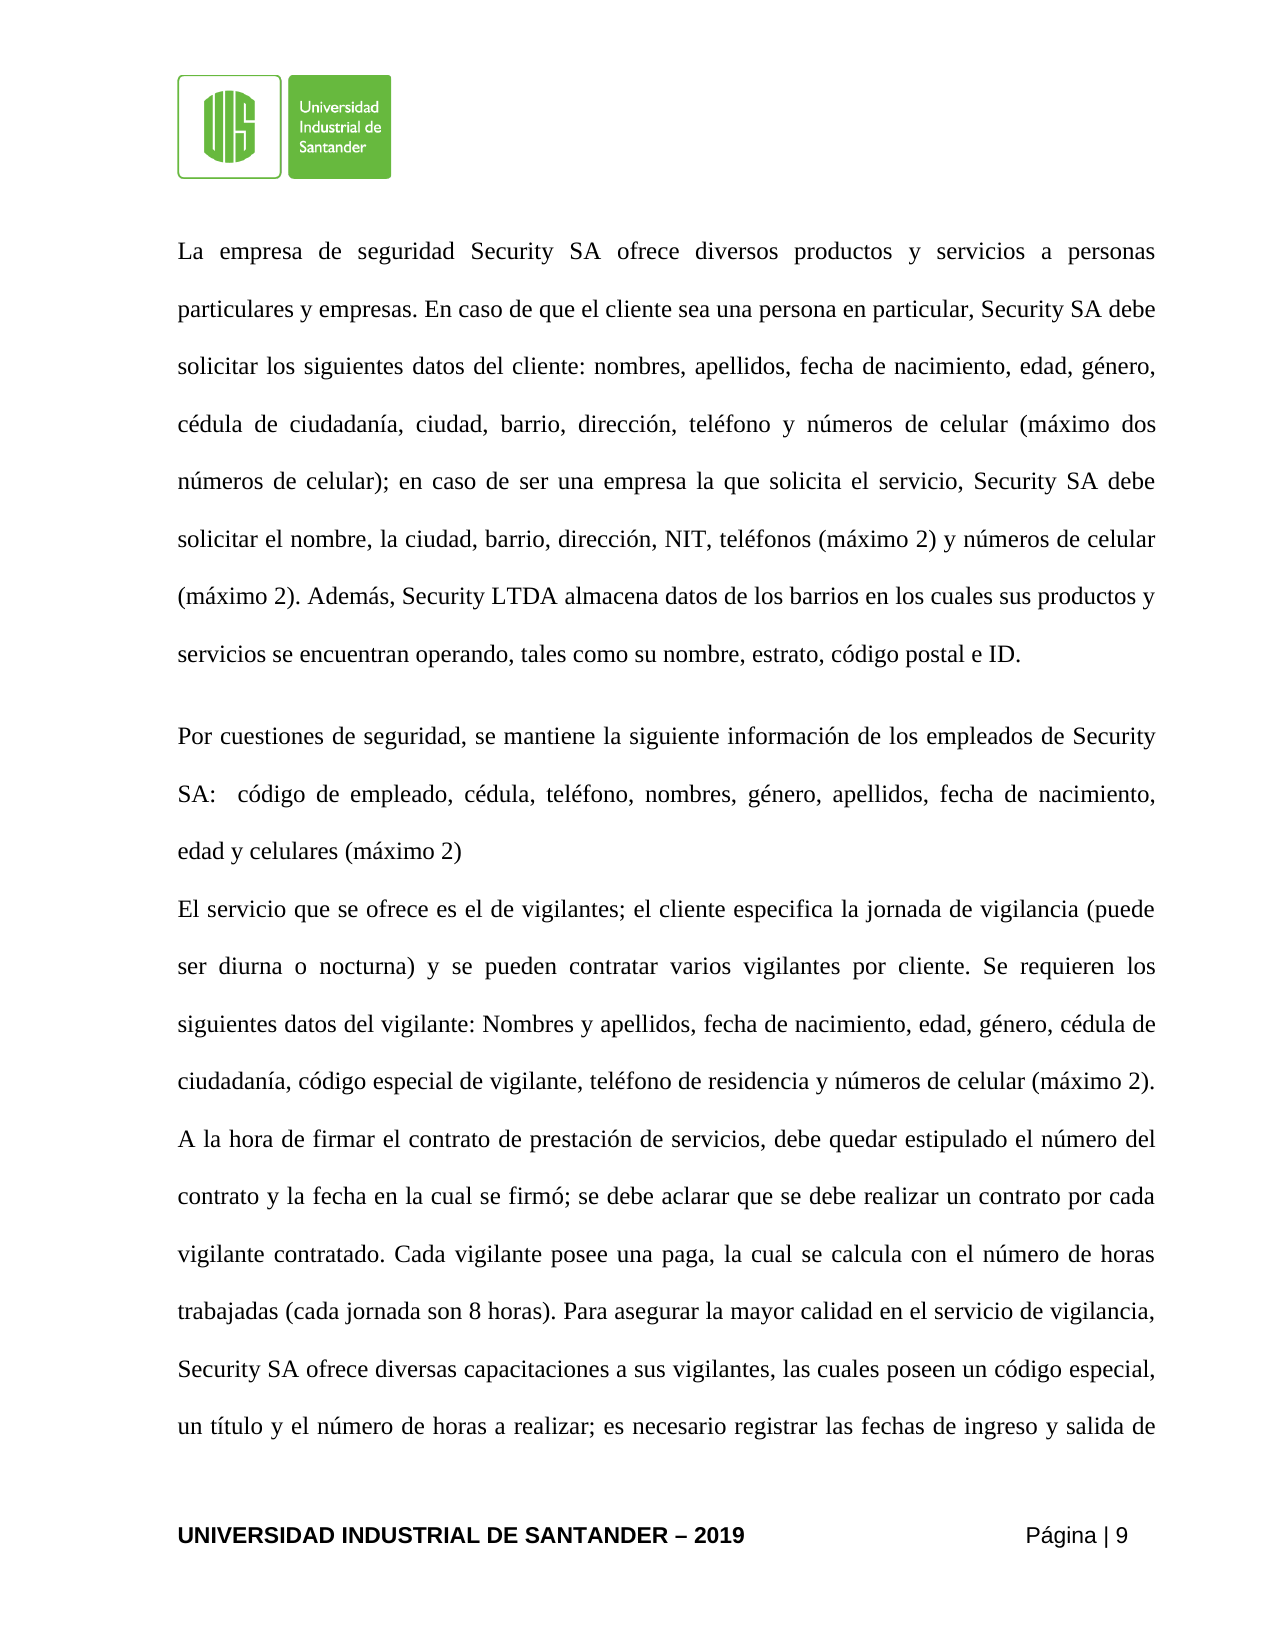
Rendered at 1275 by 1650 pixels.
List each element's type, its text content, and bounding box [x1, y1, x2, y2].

text La empresa de seguridad Security SA ofrece diversos productos y servicios a personas particulares y empresas. En caso de que el cliente sea una persona en particular, Security SA debe solicitar los siguientes datos del cliente: nombres, apellidos, fecha de nacimiento, edad, género, cédula de ciudadanía, ciudad, barrio, dirección, teléfono y números de celular (máximo dos números de celular); en caso de ser una empresa la que solicita el servicio, Security SA debe solicitar el nombre, la ciudad, barrio, dirección, NIT, teléfonos (máximo 2) y números de celular (máximo 2). Además, Security LTDA almacena datos de los barrios en los cuales sus productos y servicios se encuentran operando, tales como su nombre, estrato, código postal e ID. [177, 236, 1157, 667]
picture [177, 75, 392, 179]
text Por cuestiones de seguridad, se mantiene la siguiente información de los empleados de Security SA: código de empleado, cédula, teléfono, nombres, género, apellidos, fecha de nacimiento, edad y celulares (máximo 2) [177, 721, 1157, 865]
